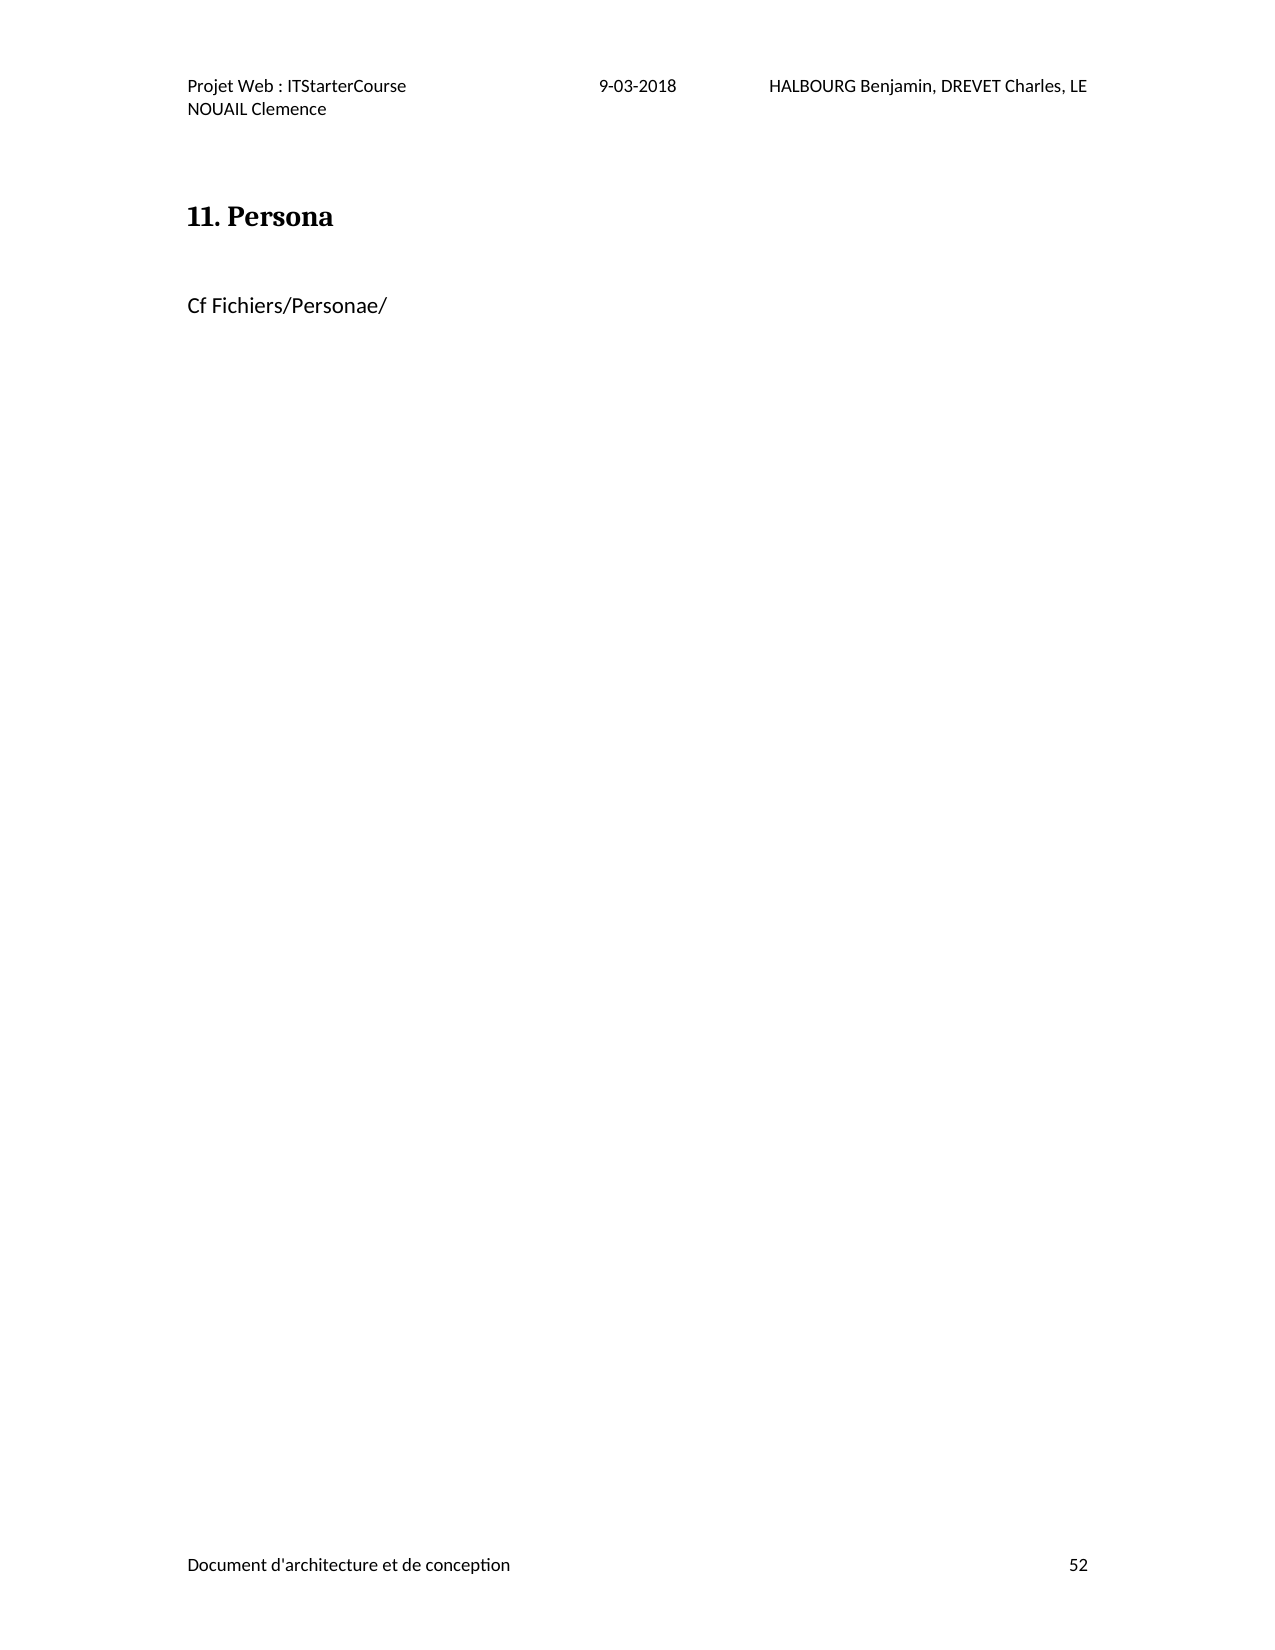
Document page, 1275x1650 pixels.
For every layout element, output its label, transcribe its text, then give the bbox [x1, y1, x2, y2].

subtitle 11. Persona [187, 200, 1088, 233]
text Cf Fichiers/Personae/ [187, 292, 1088, 319]
